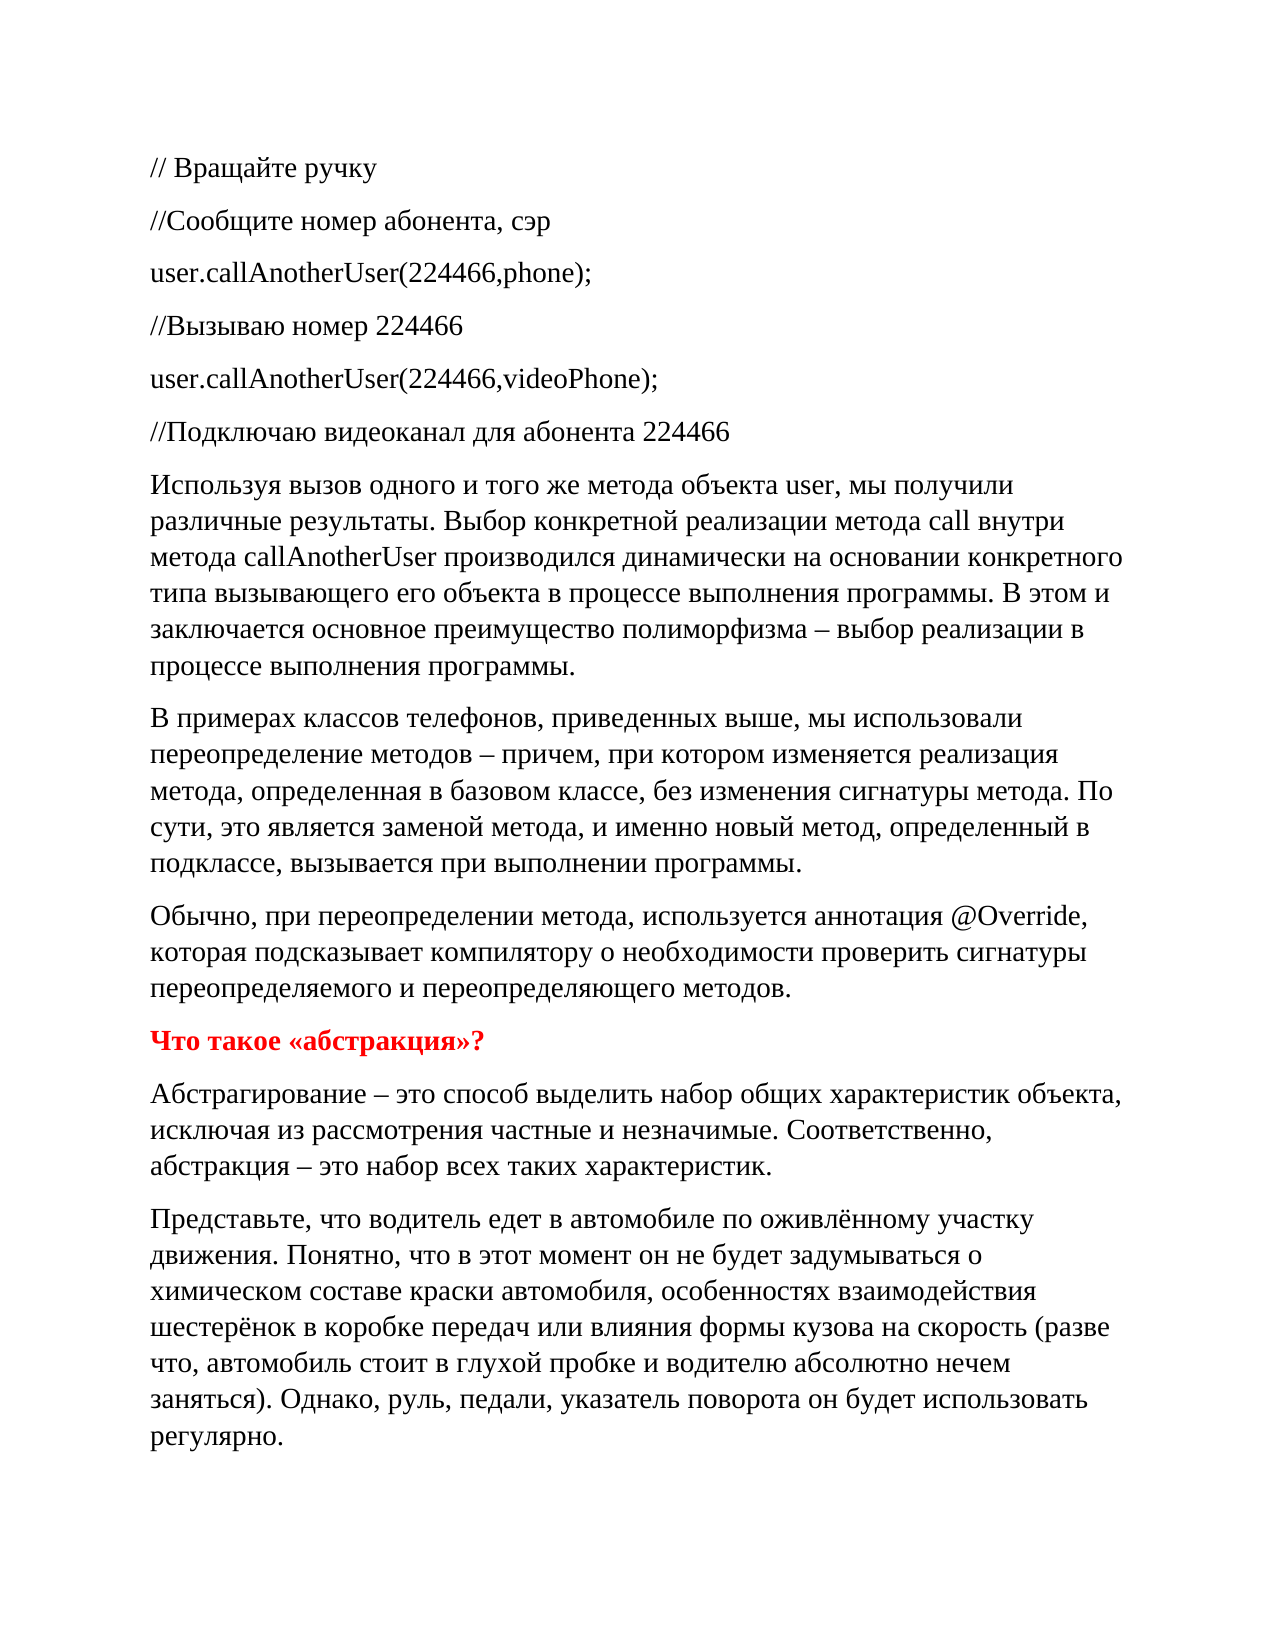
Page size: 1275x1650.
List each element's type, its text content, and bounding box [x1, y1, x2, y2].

text Что такое «абстракция»? [150, 1023, 1125, 1056]
text Представьте, что водитель едет в автомобиле по оживлённому участку движения. Понятно, что в этот момент он не будет задумываться о химическом составе краски автомобиля, особенностях взаимодействия шестерёнок в коробке передач или влияния формы кузова на скорость (разве что, автомобиль стоит в глухой пробке и водителю абсолютно нечем заняться). Однако, руль, педали, указатель поворота он будет использовать регулярно. [150, 1201, 1125, 1451]
text //Подключаю видеоканал для абонента 224466 [150, 414, 1125, 448]
text Используя вызов одного и того же метода объекта user, мы получили различные результаты. Выбор конкретной реализации метода call внутри метода callAnotherUser производился динамически на основании конкретного типа вызывающего его объекта в процессе выполнения программы. В этом и заключается основное преимущество полиморфизма – выбор реализации в процессе выполнения программы. [150, 467, 1125, 681]
text Абстрагирование – это способ выделить набор общих характеристик объекта, исключая из рассмотрения частные и незначимые. Соответственно, абстракция – это набор всех таких характеристик. [150, 1076, 1125, 1182]
text user.callAnotherUser(224466,videoPhone); [150, 361, 1125, 395]
text user.callAnotherUser(224466,phone); [150, 256, 1125, 289]
text // Вращайте ручку [150, 150, 1125, 183]
text //Вызываю номер 224466 [150, 308, 1125, 342]
text Обычно, при переопределении метода, используется аннотация @Override, которая подсказывает компилятору о необходимости проверить сигнатуры переопределяемого и переопределяющего методов. [150, 898, 1125, 1004]
text В примерах классов телефонов, приведенных выше, мы использовали переопределение методов – причем, при котором изменяется реализация метода, определенная в базовом классе, без изменения сигнатуры метода. По сути, это является заменой метода, и именно новый метод, определенный в подклассе, вызывается при выполнении программы. [150, 700, 1125, 878]
text //Сообщите номер абонента, сэр [150, 203, 1125, 236]
